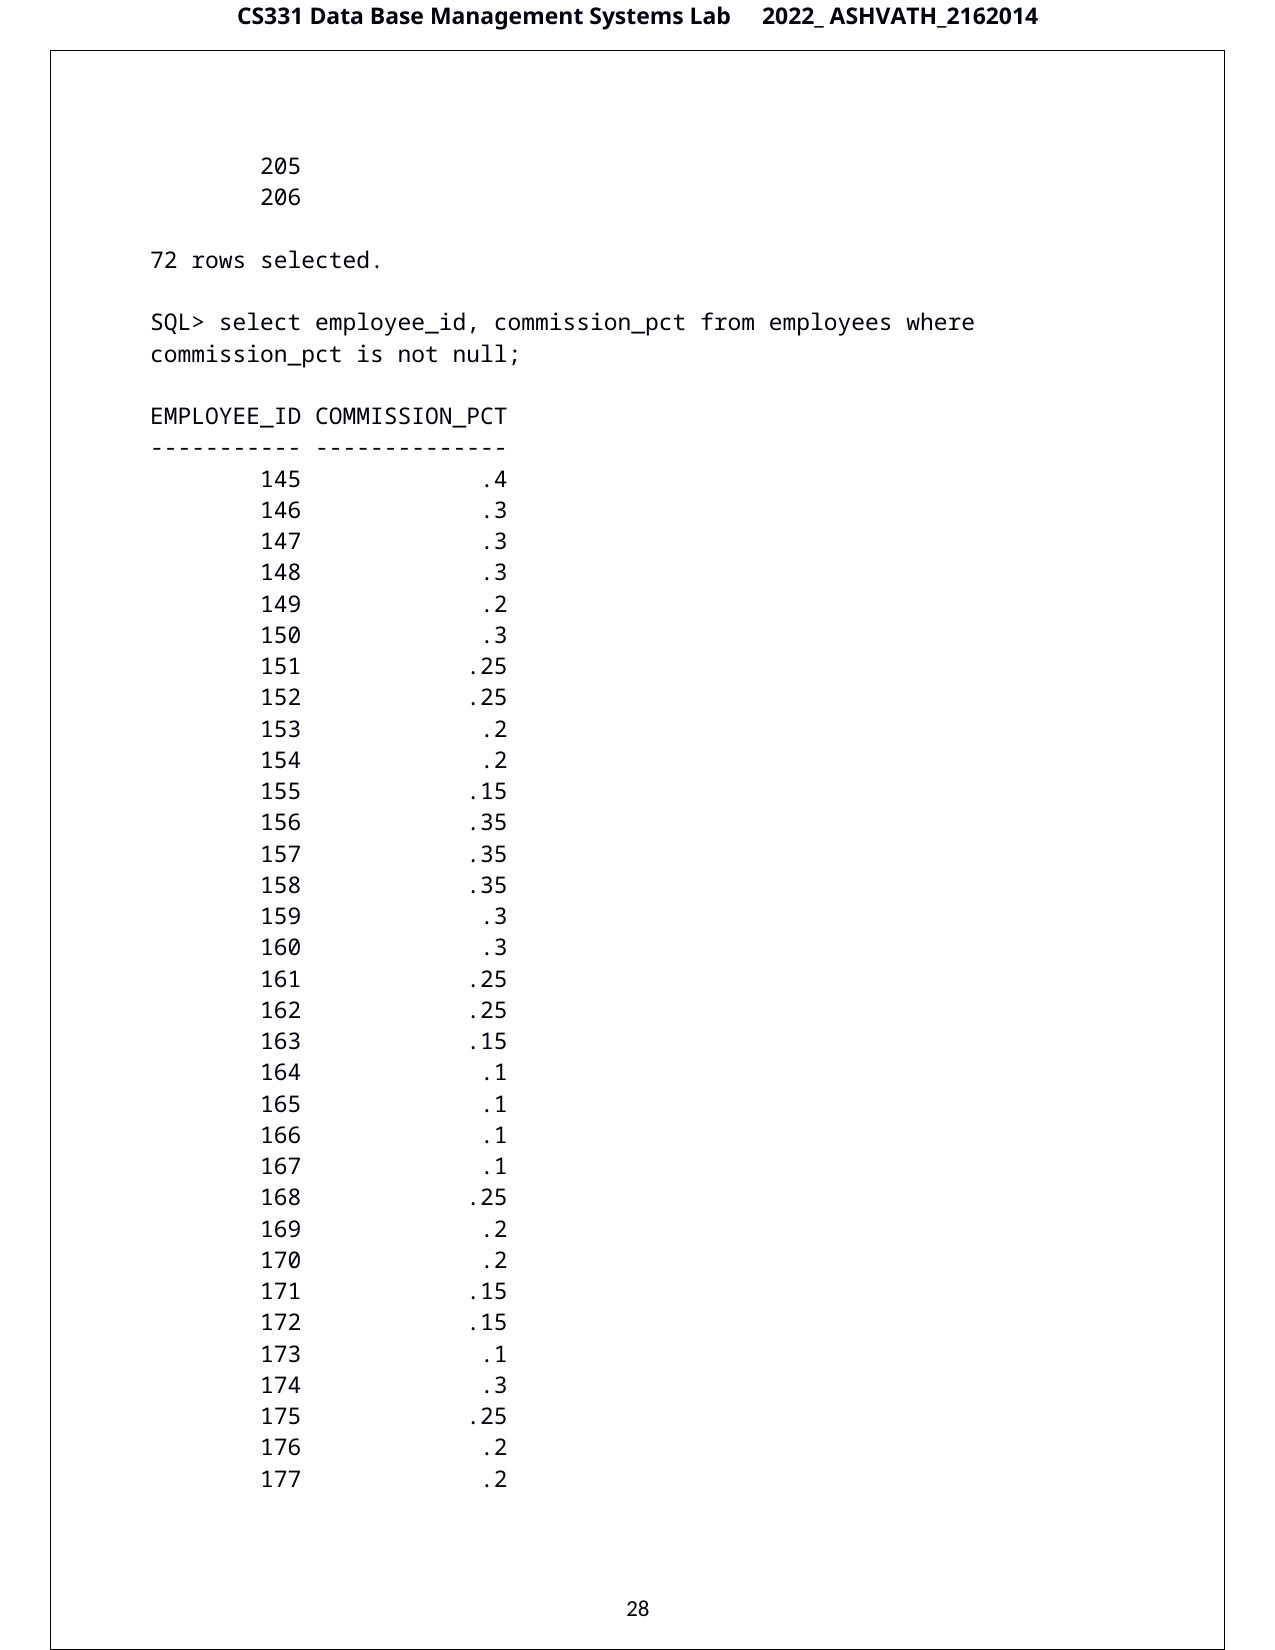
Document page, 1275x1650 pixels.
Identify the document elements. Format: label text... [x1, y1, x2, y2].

text 152 .25 [150, 681, 1125, 712]
text 163 .15 [150, 1025, 1125, 1056]
text 166 .1 [150, 1119, 1125, 1150]
text 168 .25 [150, 1181, 1125, 1212]
text 145 .4 [150, 462, 1125, 494]
text 72 rows selected. [150, 244, 1125, 275]
text 155 .15 [150, 775, 1125, 806]
text 146 .3 [150, 494, 1125, 525]
text 175 .25 [150, 1400, 1125, 1431]
text 177 .2 [150, 1462, 1125, 1494]
text 159 .3 [150, 900, 1125, 931]
text 161 .25 [150, 962, 1125, 994]
text 154 .2 [150, 744, 1125, 775]
text 169 .2 [150, 1212, 1125, 1244]
text 150 .3 [150, 619, 1125, 650]
text 164 .1 [150, 1056, 1125, 1087]
text 156 .35 [150, 806, 1125, 837]
text 176 .2 [150, 1431, 1125, 1462]
text 162 .25 [150, 994, 1125, 1025]
text 157 .35 [150, 837, 1125, 869]
text 149 .2 [150, 587, 1125, 619]
text EMPLOYEE_ID COMMISSION_PCT [150, 400, 1125, 431]
text 170 .2 [150, 1244, 1125, 1275]
text 165 .1 [150, 1087, 1125, 1119]
text 158 .35 [150, 869, 1125, 900]
text 153 .2 [150, 712, 1125, 744]
text 206 [150, 181, 1125, 212]
text 205 [150, 150, 1125, 181]
text SQL> select employee_id, commission_pct from employees where commission_pct is not null; [150, 306, 1125, 369]
text 173 .1 [150, 1337, 1125, 1369]
text 172 .15 [150, 1306, 1125, 1337]
text 147 .3 [150, 525, 1125, 556]
text 171 .15 [150, 1275, 1125, 1306]
text 167 .1 [150, 1150, 1125, 1181]
text 174 .3 [150, 1369, 1125, 1400]
text 148 .3 [150, 556, 1125, 587]
text ----------- -------------- [150, 431, 1125, 462]
text 160 .3 [150, 931, 1125, 962]
text 151 .25 [150, 650, 1125, 681]
